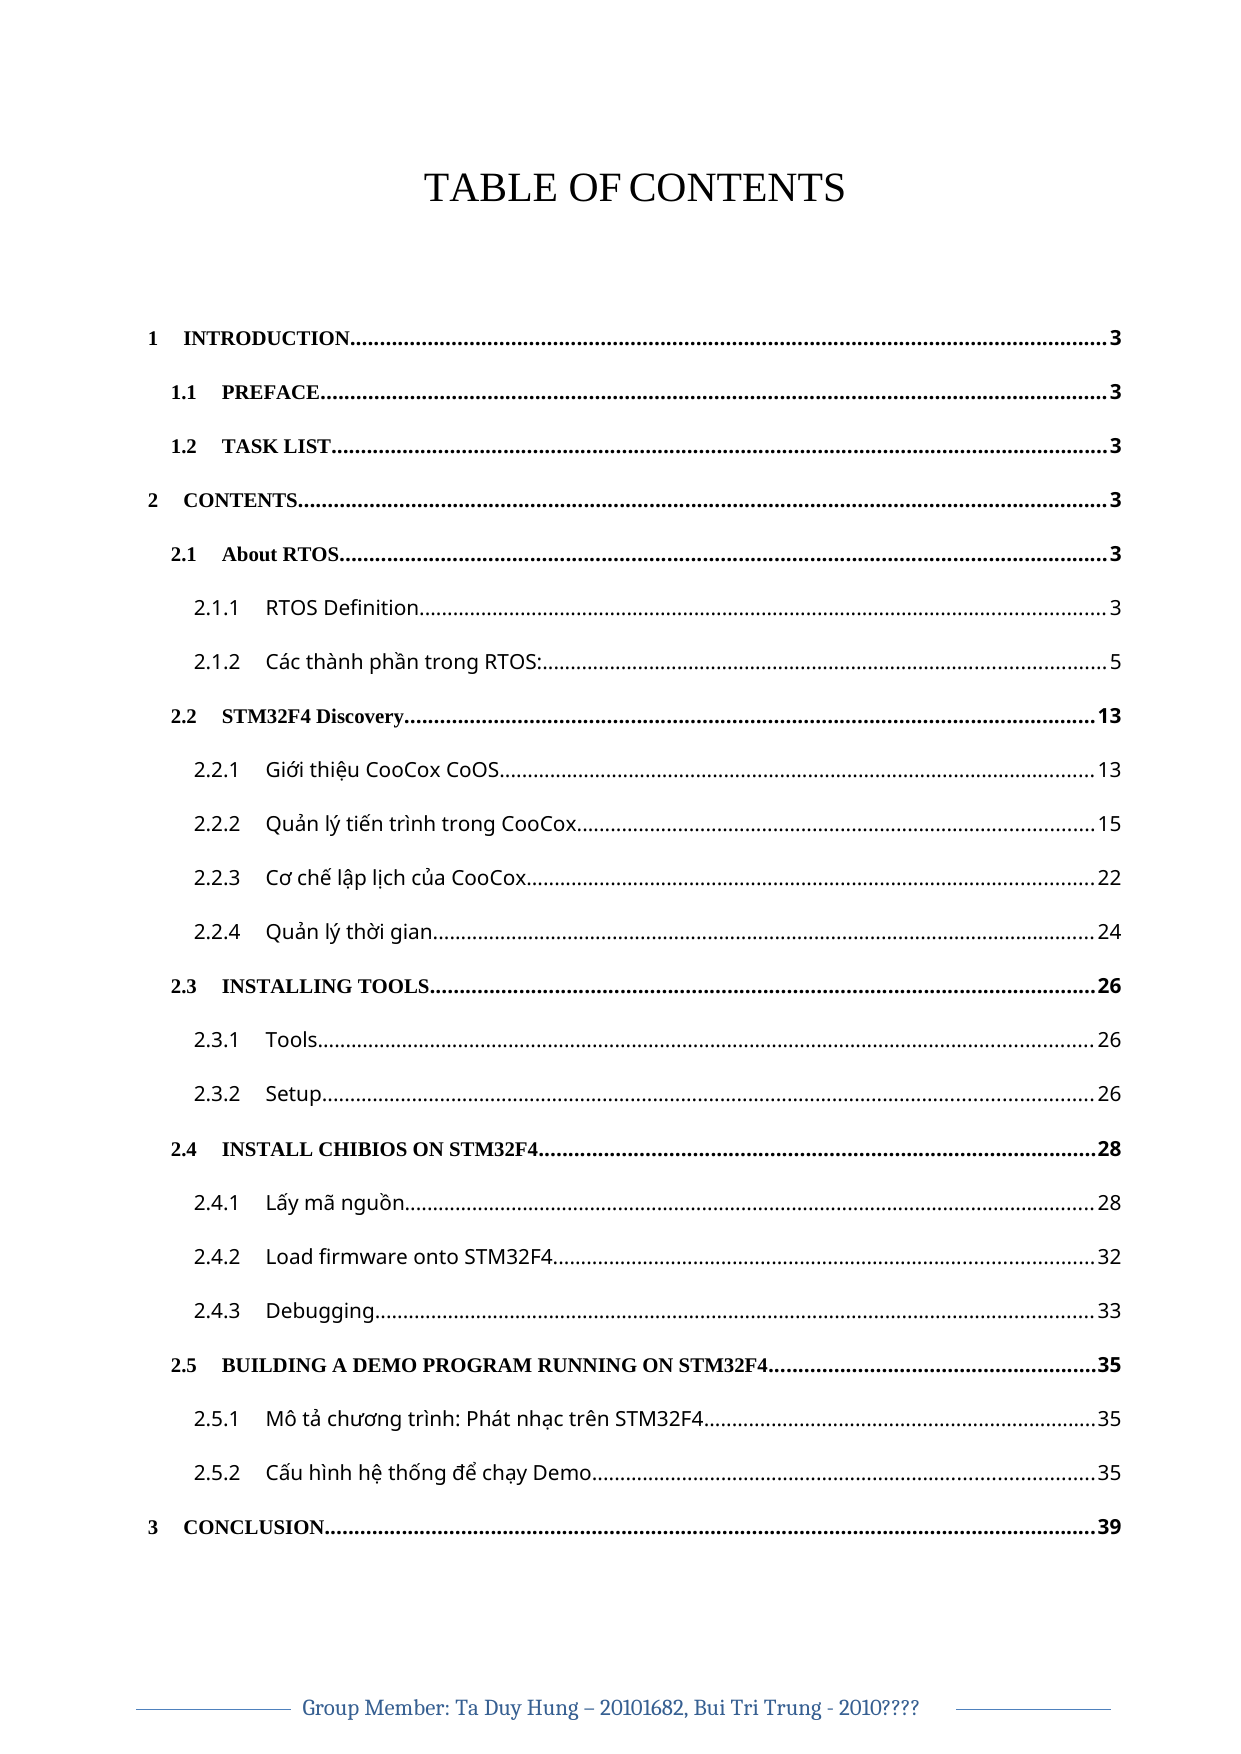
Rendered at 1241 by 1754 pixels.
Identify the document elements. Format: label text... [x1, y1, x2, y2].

text 2.2 STM32F4 Discovery 13 [171, 701, 1122, 729]
text 2.2.2 Quản lý tiến trình trong CooCox 15 [193, 809, 1122, 838]
text 2.4 INSTALL CHIBIOS ON STM32F4 28 [171, 1134, 1122, 1162]
text 2 CONTENTS 3 [148, 485, 1122, 513]
text 1.1 PREFACE 3 [171, 377, 1122, 405]
text 2.5.2 Cấu hình hệ thống để chạy Demo 35 [193, 1458, 1122, 1486]
text 2.2.4 Quản lý thời gian 24 [193, 917, 1122, 946]
text 1 INTRODUCTION 3 [148, 323, 1122, 351]
text 2.2.3 Cơ chế lập lịch của CooCox 22 [193, 863, 1122, 892]
text 2.4.2 Load firmware onto STM32F4 32 [193, 1242, 1122, 1270]
text 2.1 About RTOS 3 [171, 539, 1122, 567]
text 2.2.1 Giới thiệu CooCox CoOS 13 [193, 755, 1122, 784]
text 2.5.1 Mô tả chương trình: Phát nhạc trên STM32F4 35 [193, 1404, 1122, 1432]
text 1.2 TASK LIST 3 [171, 431, 1122, 459]
text 2.1.1 RTOS Definition 3 [193, 593, 1122, 621]
text 2.3 INSTALLING TOOLS 26 [171, 971, 1122, 1000]
text 2.4.1 Lấy mã nguồn 28 [193, 1188, 1122, 1216]
text 3 CONCLUSION 39 [148, 1512, 1122, 1541]
text 2.3.2 Setup 26 [193, 1079, 1122, 1108]
text TABLE OF CONTENTS [148, 162, 1122, 210]
text 2.4.3 Debugging 33 [193, 1296, 1122, 1324]
text 2.3.1 Tools 26 [193, 1026, 1122, 1054]
text 2.5 BUILDING A DEMO PROGRAM RUNNING ON STM32F4 35 [171, 1350, 1122, 1378]
text 2.1.2 Các thành phần trong RTOS: 5 [193, 647, 1122, 676]
